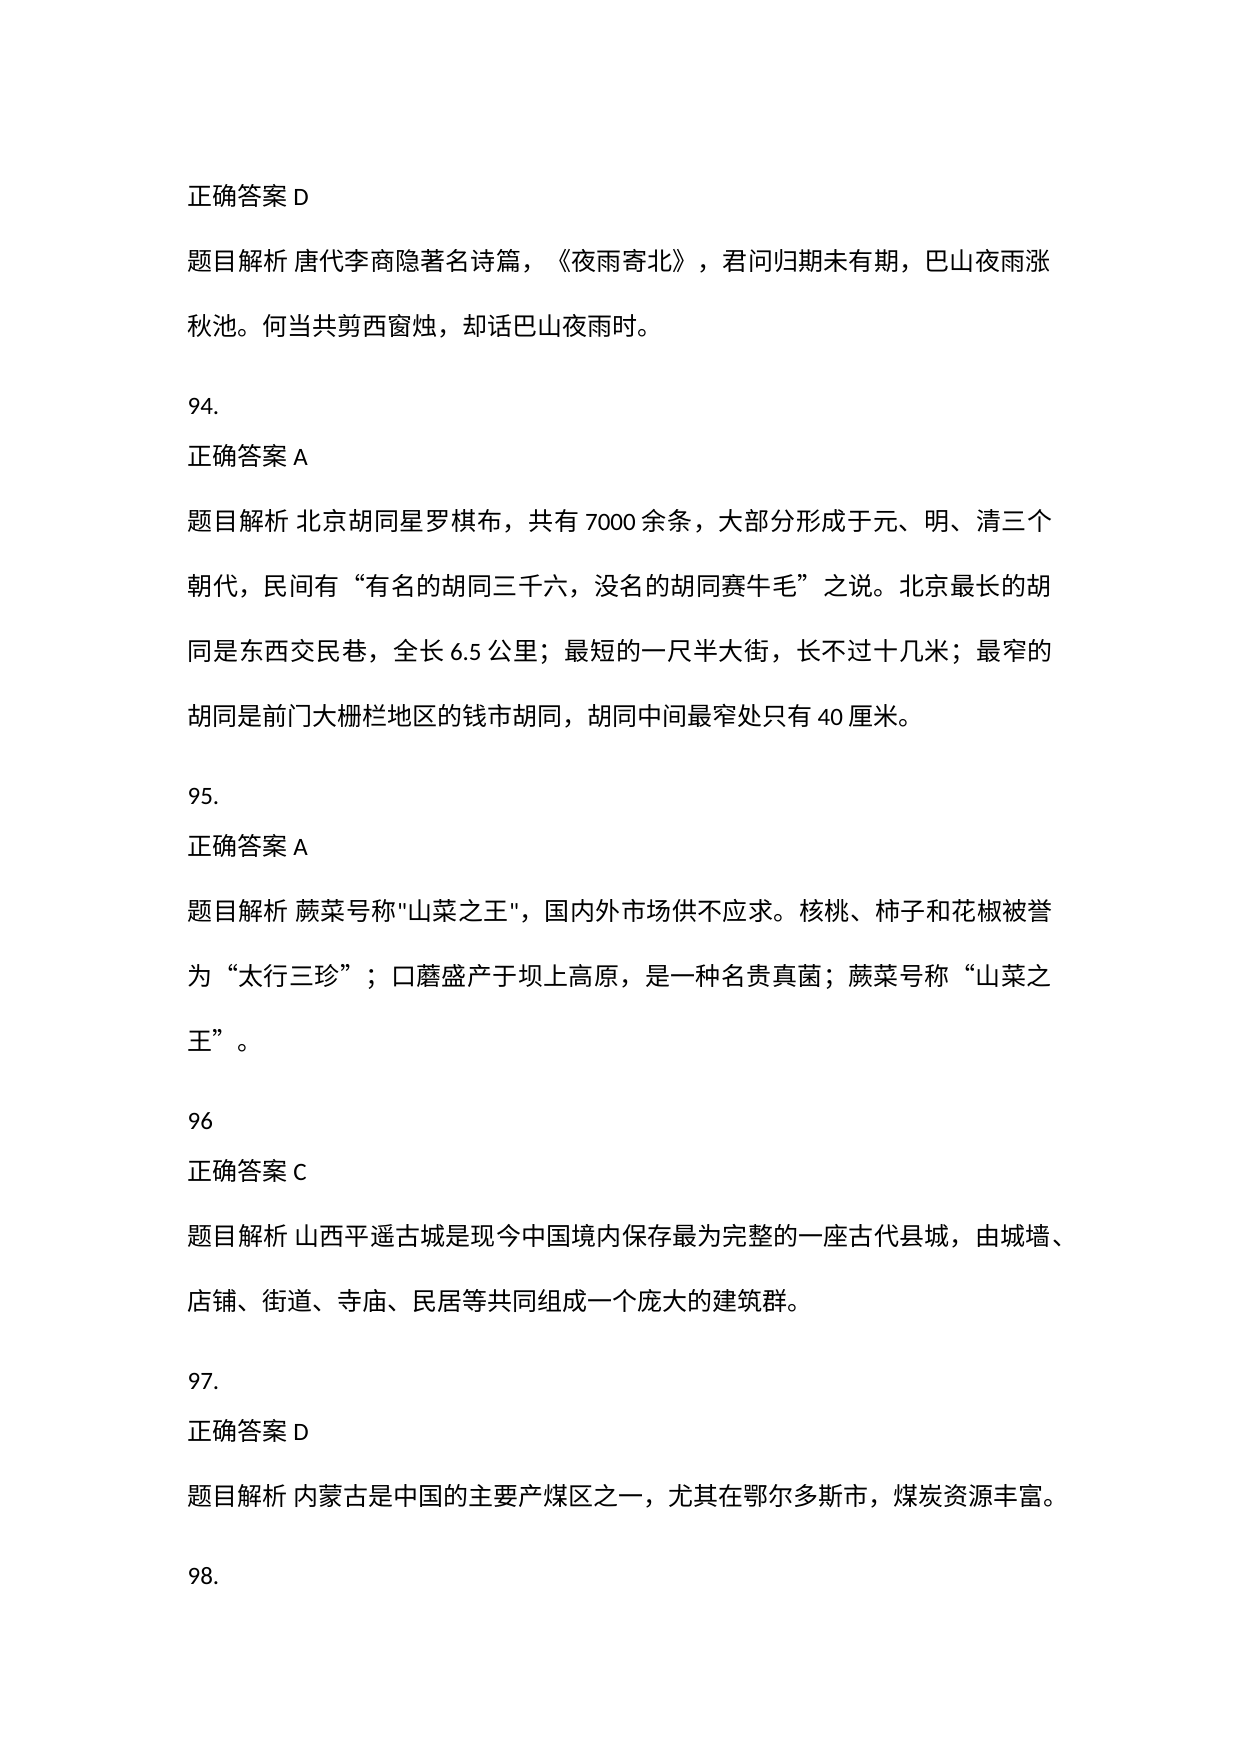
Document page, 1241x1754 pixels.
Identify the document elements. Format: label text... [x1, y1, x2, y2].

text 正确答案 D [187, 162, 1053, 227]
text 题目解析 蕨菜号称"山菜之王"，国内外市场供不应求。核桃、柿子和花椒被誉为“太行三珍”；口蘑盛产于坝上高原，是一种名贵真菌；蕨菜号称“山菜之王”。 [187, 877, 1053, 1072]
text 题目解析 内蒙古是中国的主要产煤区之一，尤其在鄂尔多斯市，煤炭资源丰富。 [187, 1462, 1053, 1527]
text 正确答案 D [187, 1397, 1053, 1462]
text 正确答案 A [187, 812, 1053, 877]
text 题目解析 北京胡同星罗棋布，共有7000余条，大部分形成于元、明、清三个朝代，民间有“有名的胡同三千六，没名的胡同赛牛毛”之说。北京最长的胡同是东西交民巷，全长6.5公里；最短的一尺半大街，长不过十几米；最窄的胡同是前门大栅栏地区的钱市胡同，胡同中间最窄处只有40厘米。 [187, 487, 1053, 747]
text 题目解析 唐代李商隐著名诗篇，《夜雨寄北》，君问归期未有期，巴山夜雨涨秋池。何当共剪西窗烛，却话巴山夜雨时。 [187, 227, 1053, 357]
text 95. [187, 779, 1053, 812]
text 题目解析 山西平遥古城是现今中国境内保存最为完整的一座古代县城，由城墙、店铺、街道、寺庙、民居等共同组成一个庞大的建筑群。 [187, 1202, 1053, 1332]
text 正确答案 A [187, 422, 1053, 487]
text 96 [187, 1104, 1053, 1137]
text 97. [187, 1364, 1053, 1397]
text 正确答案 C [187, 1137, 1053, 1202]
text 94. [187, 389, 1053, 422]
text 98. [187, 1559, 1053, 1592]
